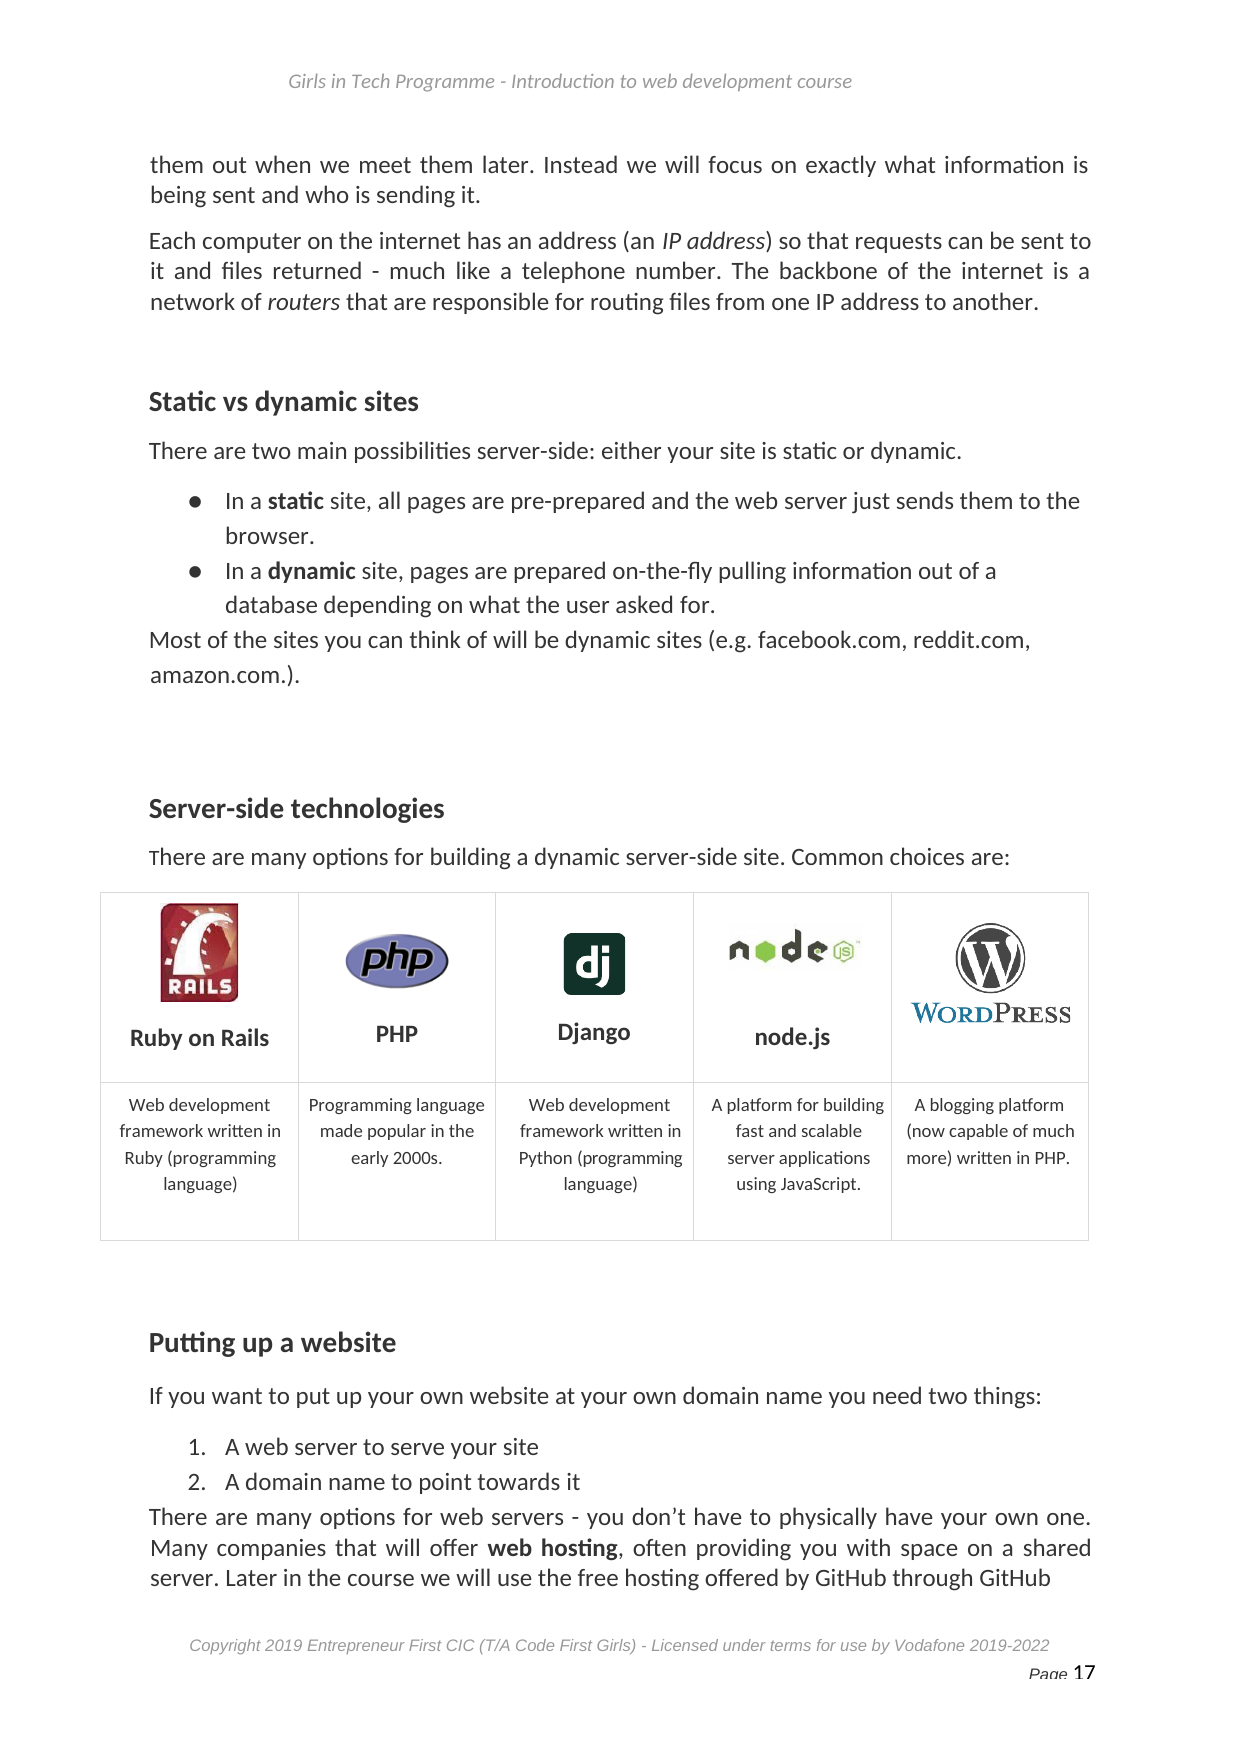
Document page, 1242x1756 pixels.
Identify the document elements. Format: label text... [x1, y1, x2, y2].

picture [345, 933, 449, 989]
table_header Ruby on Rails [101, 893, 298, 1082]
table_header [892, 893, 1088, 1082]
table_cell A platform for building fast and scalable server applications using JavaScript. [694, 1083, 891, 1240]
text If you want to put up your own website at your own domain name you need two things: [148, 1380, 1125, 1411]
text There are many options for building a dynamic server-side site. Common choices are: [148, 841, 1125, 872]
list A domain name to point towards it [187, 1466, 1125, 1497]
table_header PHP [299, 893, 495, 1082]
table_cell A blogging platform (now capable of much more) written in PHP. [892, 1083, 1088, 1240]
text them out when we meet them later. Instead we will focus on exactly what information is being sent and who is sending it. [150, 149, 1091, 210]
table_cell Web development framework written in Ruby (programming language) [101, 1083, 298, 1240]
picture [160, 903, 239, 1002]
text Static vs dynamic sites [148, 383, 1125, 419]
table_cell Programming language made popular in the early 2000s. [299, 1083, 495, 1240]
list In a static site, all pages are pre-prepared and the web server just sends them to the browser. [187, 485, 1089, 550]
text Most of the sites you can think of will be dynamic sites (e.g. facebook.com, reddit.com, amazon.com.). [148, 625, 1125, 690]
text Server-side technologies [148, 790, 1125, 826]
picture [910, 923, 1071, 1023]
text Putting up a website [148, 1324, 1125, 1359]
text Each computer on the internet has an address (an IP address) so that requests can be sent to it and files returned - much like a telephone number. The backbone of the internet is a network of routers that are responsible for routing files from one IP address to another. [148, 225, 1092, 316]
table_cell Web development framework written in Python (programming language) [496, 1083, 693, 1240]
list In a dynamic site, pages are prepared on-the-fly pulling information out of a database depending on what the user asked for. [187, 555, 1022, 620]
text There are many options for web servers - you don’t have to physically have your own one. Many companies that will offer web hosting, often providing you with space on a shared server. Later in the course we will use the free hosting offered by GitHub through GitHub [148, 1501, 1092, 1593]
picture [563, 933, 625, 995]
picture [729, 923, 863, 970]
list A web server to serve your site [187, 1431, 1125, 1462]
text There are two main possibilities server-side: either your site is static or dynamic. [148, 435, 1125, 465]
table_header node.js [694, 893, 891, 1082]
table_header Django [496, 893, 693, 1082]
